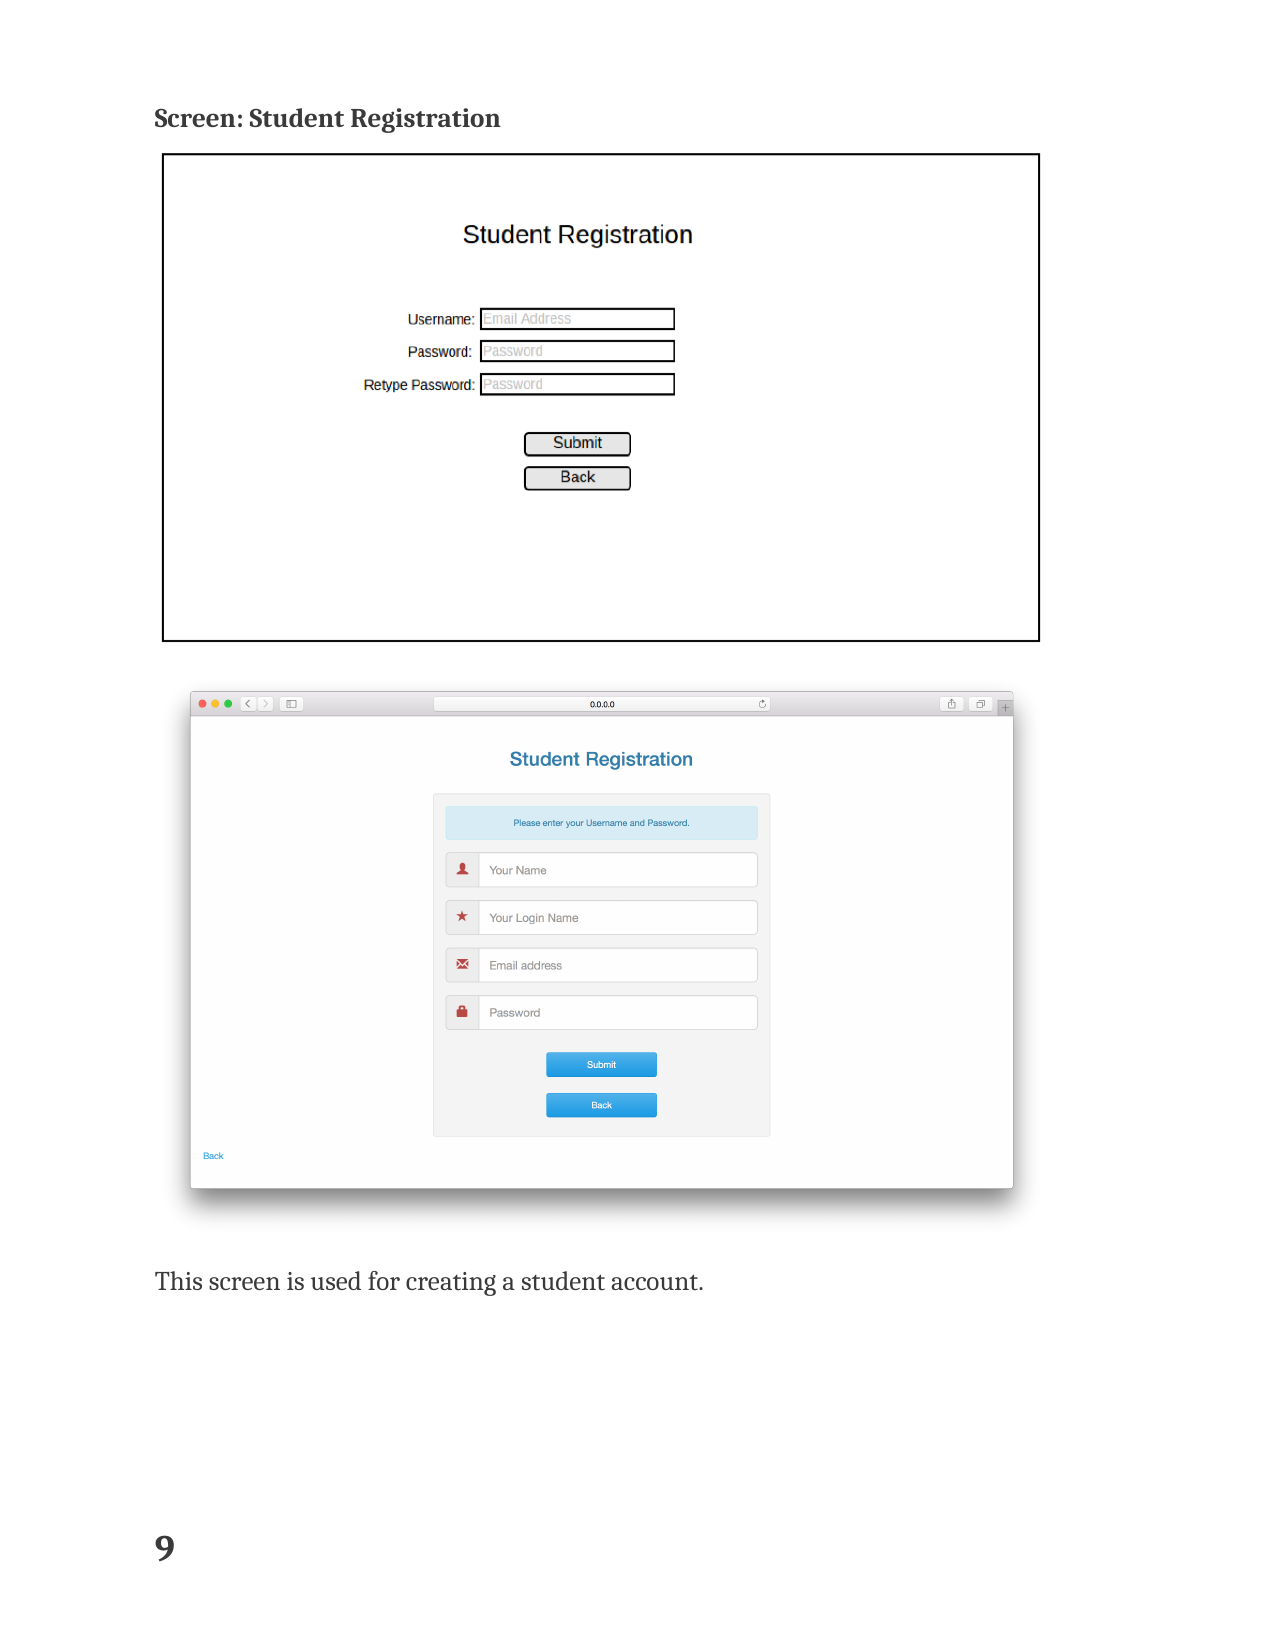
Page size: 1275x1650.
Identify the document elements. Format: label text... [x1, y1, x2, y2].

subtitle Screen: Student Registration [154, 103, 1048, 135]
picture [154, 147, 1049, 646]
text This screen is used for creating a student account. [154, 1266, 1048, 1297]
picture [154, 671, 1049, 1240]
